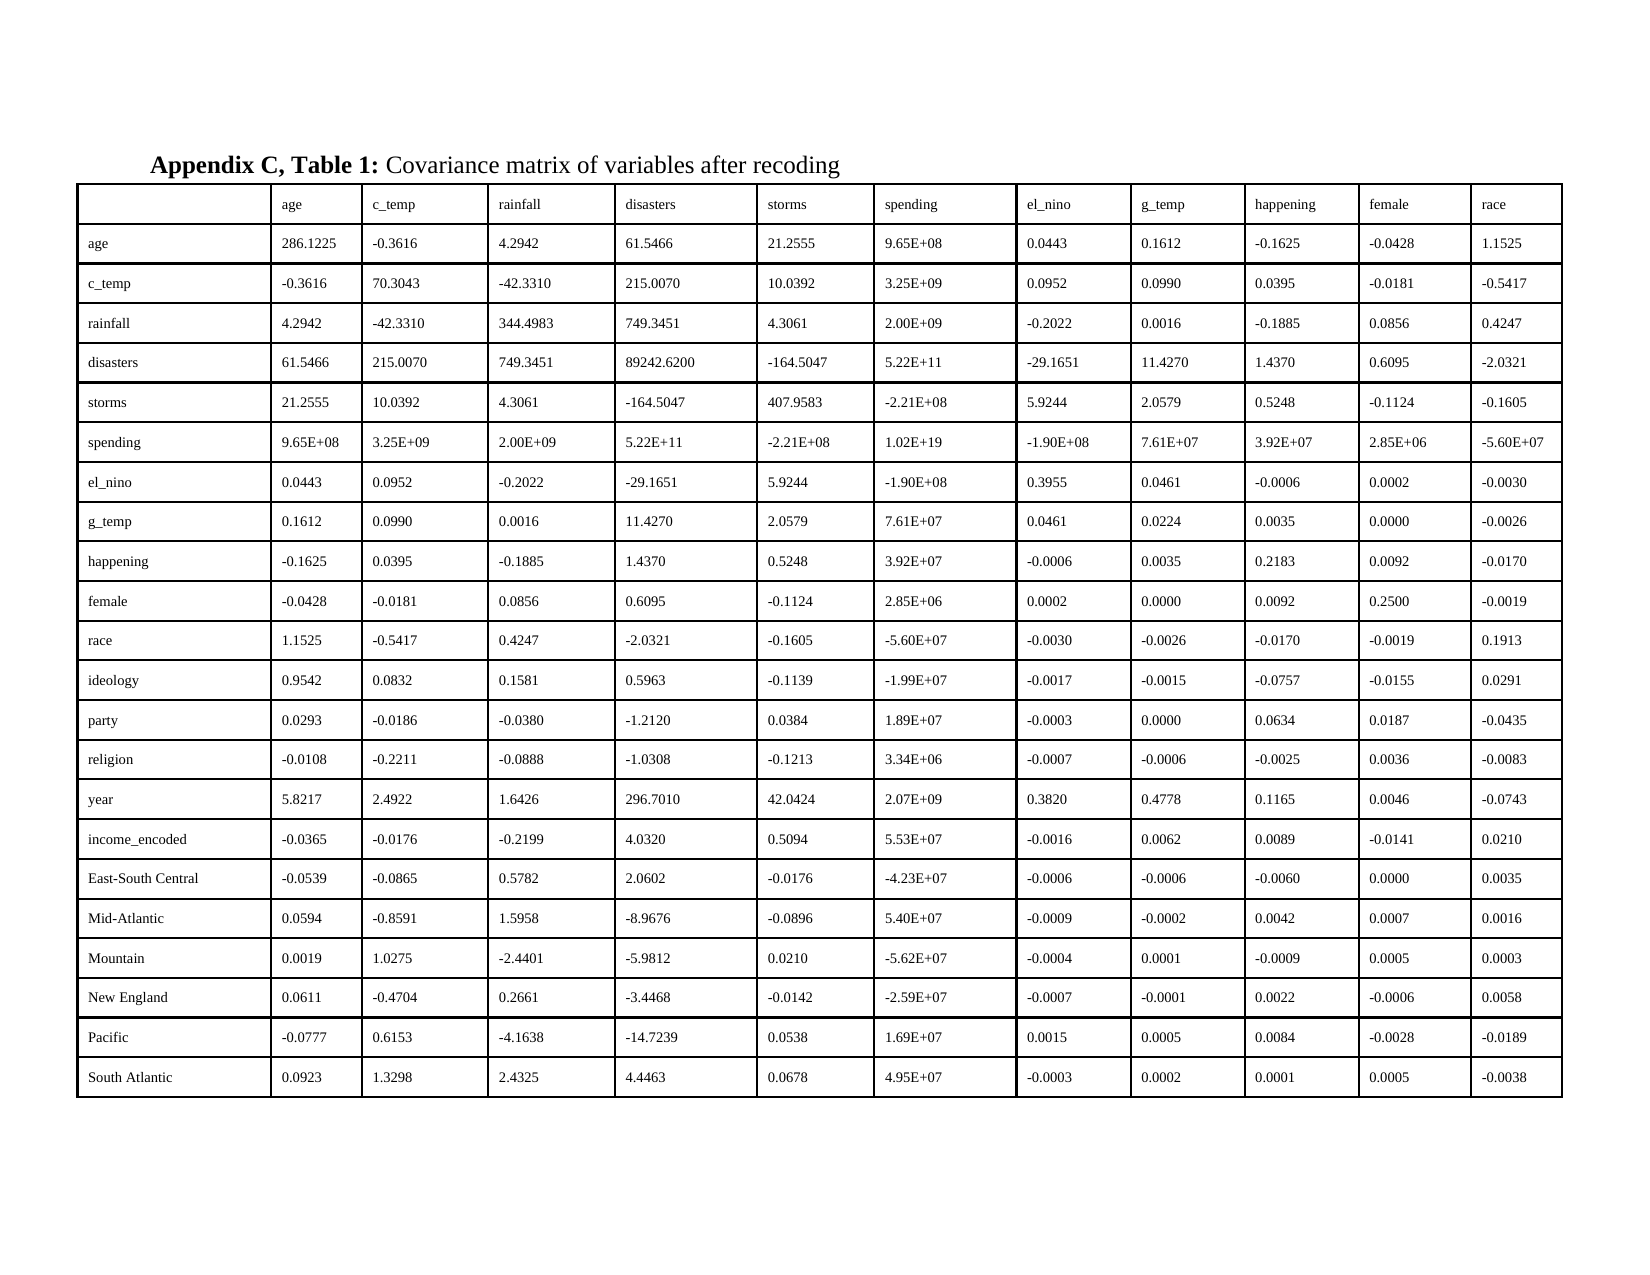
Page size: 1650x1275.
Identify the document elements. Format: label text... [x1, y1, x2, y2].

table_cell 0.0224 [1132, 503, 1244, 540]
table_cell happening [79, 542, 270, 580]
table_cell -0.0181 [363, 582, 487, 619]
table_cell -0.0777 [272, 1019, 361, 1056]
table_cell 1.1525 [272, 622, 361, 659]
table_cell 0.0210 [1472, 820, 1561, 858]
table_cell 0.5094 [758, 820, 873, 858]
table_cell 2.07E+09 [875, 780, 1015, 818]
table_cell 2.0602 [616, 860, 756, 897]
table_cell -0.3616 [363, 225, 487, 262]
table_cell 0.4247 [1472, 304, 1561, 342]
table_cell disasters [79, 344, 270, 381]
table_header storms [758, 185, 873, 223]
table_cell -0.0155 [1360, 661, 1470, 699]
table_cell 0.0084 [1246, 1019, 1358, 1056]
table_cell -0.0539 [272, 860, 361, 897]
table_cell -4.1638 [489, 1019, 614, 1056]
table_cell 1.4370 [1246, 344, 1358, 381]
table_cell -0.2022 [1018, 304, 1130, 342]
table_cell 0.0035 [1132, 542, 1244, 580]
table_cell -0.0003 [1018, 1058, 1130, 1096]
table_cell 0.5782 [489, 860, 614, 897]
table_cell storms [79, 384, 270, 421]
table_cell 296.7010 [616, 780, 756, 818]
table_cell 0.0002 [1018, 582, 1130, 619]
table_cell -164.5047 [616, 384, 756, 421]
table_cell 0.0990 [1132, 265, 1244, 302]
table_cell 0.3955 [1018, 463, 1130, 501]
table_cell 0.0538 [758, 1019, 873, 1056]
table_cell 7.61E+07 [1132, 423, 1244, 461]
table_cell -0.0060 [1246, 860, 1358, 897]
table_cell 0.0293 [272, 701, 361, 739]
table_cell spending [79, 423, 270, 461]
table_cell -0.0009 [1018, 900, 1130, 937]
table_cell 5.40E+07 [875, 900, 1015, 937]
table_cell 5.9244 [758, 463, 873, 501]
table_cell -0.0428 [1360, 225, 1470, 262]
table_cell 0.0634 [1246, 701, 1358, 739]
table_cell -5.60E+07 [875, 622, 1015, 659]
table_cell -0.0038 [1472, 1058, 1561, 1096]
table_cell -0.0141 [1360, 820, 1470, 858]
table_cell -4.23E+07 [875, 860, 1015, 897]
table_cell -0.0896 [758, 900, 873, 937]
table_cell 0.2661 [489, 979, 614, 1016]
text Appendix C, Table 1: Covariance matrix of variables after recoding [150, 150, 1500, 179]
table_cell -0.1625 [272, 542, 361, 580]
table_cell 0.0035 [1246, 503, 1358, 540]
table_cell 4.2942 [489, 225, 614, 262]
table_cell 0.1581 [489, 661, 614, 699]
table_cell 0.0092 [1246, 582, 1358, 619]
table_cell -0.0030 [1472, 463, 1561, 501]
table_cell 11.4270 [1132, 344, 1244, 381]
table_cell 2.00E+09 [875, 304, 1015, 342]
table_cell -5.9812 [616, 939, 756, 977]
table_cell 0.0856 [489, 582, 614, 619]
table_cell -0.2211 [363, 741, 487, 778]
table_cell 3.25E+09 [363, 423, 487, 461]
table_cell 0.5963 [616, 661, 756, 699]
table_header c_temp [363, 185, 487, 223]
table_cell -2.0321 [1472, 344, 1561, 381]
table_cell -2.0321 [616, 622, 756, 659]
table_cell -0.0009 [1246, 939, 1358, 977]
table_cell income_encoded [79, 820, 270, 858]
table_cell -0.0170 [1246, 622, 1358, 659]
table_cell 2.4922 [363, 780, 487, 818]
table_cell 0.0005 [1360, 939, 1470, 977]
table_cell 0.0923 [272, 1058, 361, 1096]
table_cell 61.5466 [272, 344, 361, 381]
table_cell -1.90E+08 [875, 463, 1015, 501]
table_cell -29.1651 [616, 463, 756, 501]
table_cell -0.8591 [363, 900, 487, 937]
table_cell -0.0030 [1018, 622, 1130, 659]
table_cell -0.0176 [758, 860, 873, 897]
table_cell 0.0019 [272, 939, 361, 977]
table_header age [272, 185, 361, 223]
table_cell -0.1625 [1246, 225, 1358, 262]
table_cell -0.0181 [1360, 265, 1470, 302]
table_cell age [79, 225, 270, 262]
table_cell 3.92E+07 [1246, 423, 1358, 461]
table_cell 0.0187 [1360, 701, 1470, 739]
table_cell 21.2555 [758, 225, 873, 262]
table_cell 0.0036 [1360, 741, 1470, 778]
table_cell 0.0062 [1132, 820, 1244, 858]
table_cell 11.4270 [616, 503, 756, 540]
table_cell 5.8217 [272, 780, 361, 818]
table_cell -0.1605 [1472, 384, 1561, 421]
table_cell -0.5417 [363, 622, 487, 659]
table_cell -0.0002 [1132, 900, 1244, 937]
table_cell -0.0006 [1360, 979, 1470, 1016]
table_cell 0.0005 [1132, 1019, 1244, 1056]
table_cell 0.1612 [1132, 225, 1244, 262]
table_cell 0.0000 [1132, 582, 1244, 619]
table_cell 5.9244 [1018, 384, 1130, 421]
table_cell 0.0092 [1360, 542, 1470, 580]
table_cell -0.1885 [1246, 304, 1358, 342]
table_cell -0.0365 [272, 820, 361, 858]
table_cell -42.3310 [489, 265, 614, 302]
table_cell -0.1605 [758, 622, 873, 659]
table_cell 0.2183 [1246, 542, 1358, 580]
table_cell 5.53E+07 [875, 820, 1015, 858]
table_cell -0.0428 [272, 582, 361, 619]
table_cell 1.89E+07 [875, 701, 1015, 739]
table_cell 0.0210 [758, 939, 873, 977]
table_header g_temp [1132, 185, 1244, 223]
table_cell 0.0035 [1472, 860, 1561, 897]
table_cell -0.0006 [1132, 741, 1244, 778]
table_header race [1472, 185, 1561, 223]
table_cell 0.0443 [272, 463, 361, 501]
table_cell 1.69E+07 [875, 1019, 1015, 1056]
table_cell 0.0005 [1360, 1058, 1470, 1096]
table_cell -0.0006 [1246, 463, 1358, 501]
table_cell -0.0016 [1018, 820, 1130, 858]
table_cell 4.3061 [489, 384, 614, 421]
table_cell -0.5417 [1472, 265, 1561, 302]
table_cell -0.1124 [1360, 384, 1470, 421]
table_cell -0.0015 [1132, 661, 1244, 699]
table_cell g_temp [79, 503, 270, 540]
table_cell 9.65E+08 [875, 225, 1015, 262]
table_cell 0.1913 [1472, 622, 1561, 659]
table_cell religion [79, 741, 270, 778]
table_cell 61.5466 [616, 225, 756, 262]
table_cell -2.21E+08 [875, 384, 1015, 421]
table_cell 0.0395 [363, 542, 487, 580]
table_cell 89242.6200 [616, 344, 756, 381]
table_cell 0.0000 [1360, 860, 1470, 897]
table_cell 1.3298 [363, 1058, 487, 1096]
table_cell -1.99E+07 [875, 661, 1015, 699]
table_cell 7.61E+07 [875, 503, 1015, 540]
table_cell -0.0026 [1472, 503, 1561, 540]
table_cell Mountain [79, 939, 270, 977]
table_cell 0.0016 [1472, 900, 1561, 937]
table_cell 215.0070 [616, 265, 756, 302]
table_cell -0.0176 [363, 820, 487, 858]
table_header disasters [616, 185, 756, 223]
table_cell 0.0016 [489, 503, 614, 540]
table_cell -0.0083 [1472, 741, 1561, 778]
table_cell 70.3043 [363, 265, 487, 302]
table_cell -0.0186 [363, 701, 487, 739]
table_cell 0.0002 [1132, 1058, 1244, 1096]
table_cell -3.4468 [616, 979, 756, 1016]
table_cell 407.9583 [758, 384, 873, 421]
table_cell 4.0320 [616, 820, 756, 858]
table_cell year [79, 780, 270, 818]
table_header el_nino [1018, 185, 1130, 223]
table_cell 0.0016 [1132, 304, 1244, 342]
table_cell c_temp [79, 265, 270, 302]
table_cell 5.22E+11 [616, 423, 756, 461]
table_header spending [875, 185, 1015, 223]
table_cell -2.21E+08 [758, 423, 873, 461]
table_cell 3.92E+07 [875, 542, 1015, 580]
table_cell New England [79, 979, 270, 1016]
table_cell -0.1124 [758, 582, 873, 619]
table_cell 10.0392 [758, 265, 873, 302]
table_header happening [1246, 185, 1358, 223]
table_cell -1.0308 [616, 741, 756, 778]
table_cell 10.0392 [363, 384, 487, 421]
table_cell 344.4983 [489, 304, 614, 342]
table_cell -0.0019 [1472, 582, 1561, 619]
table_cell -29.1651 [1018, 344, 1130, 381]
table_cell 0.4778 [1132, 780, 1244, 818]
table_cell 4.4463 [616, 1058, 756, 1096]
table_cell -0.0025 [1246, 741, 1358, 778]
table_cell rainfall [79, 304, 270, 342]
table_cell 0.0001 [1132, 939, 1244, 977]
table_cell ideology [79, 661, 270, 699]
table_cell 0.0000 [1360, 503, 1470, 540]
table_cell -0.0006 [1018, 860, 1130, 897]
table_cell -5.62E+07 [875, 939, 1015, 977]
table_cell -0.0001 [1132, 979, 1244, 1016]
table_cell 0.0001 [1246, 1058, 1358, 1096]
table_cell East-South Central [79, 860, 270, 897]
table_cell race [79, 622, 270, 659]
table_cell -0.0007 [1018, 979, 1130, 1016]
table_cell 0.0952 [1018, 265, 1130, 302]
table_cell -0.0028 [1360, 1019, 1470, 1056]
table_cell -0.0435 [1472, 701, 1561, 739]
table_cell -0.0026 [1132, 622, 1244, 659]
table_cell -164.5047 [758, 344, 873, 381]
table_cell -0.0004 [1018, 939, 1130, 977]
table_cell 2.0579 [758, 503, 873, 540]
table_cell 749.3451 [616, 304, 756, 342]
table_cell -0.0019 [1360, 622, 1470, 659]
table_cell 1.6426 [489, 780, 614, 818]
table_cell -0.0142 [758, 979, 873, 1016]
table_cell 0.6153 [363, 1019, 487, 1056]
table_cell 0.0003 [1472, 939, 1561, 977]
table_header [79, 185, 270, 223]
table_cell -0.0743 [1472, 780, 1561, 818]
table_cell -0.0888 [489, 741, 614, 778]
table_cell el_nino [79, 463, 270, 501]
table_cell 21.2555 [272, 384, 361, 421]
table_cell 0.0594 [272, 900, 361, 937]
table_cell 0.6095 [1360, 344, 1470, 381]
table_cell 42.0424 [758, 780, 873, 818]
table_cell 0.0461 [1018, 503, 1130, 540]
table_cell 0.1612 [272, 503, 361, 540]
table_cell 0.0291 [1472, 661, 1561, 699]
table_cell 215.0070 [363, 344, 487, 381]
table_cell 0.0611 [272, 979, 361, 1016]
table_cell -0.0006 [1018, 542, 1130, 580]
table_cell -2.59E+07 [875, 979, 1015, 1016]
table_cell 0.0046 [1360, 780, 1470, 818]
table_cell 0.0007 [1360, 900, 1470, 937]
table_cell 286.1225 [272, 225, 361, 262]
table_cell 3.34E+06 [875, 741, 1015, 778]
table_cell -0.3616 [272, 265, 361, 302]
table_cell 0.0856 [1360, 304, 1470, 342]
table_cell -0.0189 [1472, 1019, 1561, 1056]
table_cell 0.0002 [1360, 463, 1470, 501]
table_cell 0.0022 [1246, 979, 1358, 1016]
table_cell 1.5958 [489, 900, 614, 937]
table_cell 0.0384 [758, 701, 873, 739]
table_cell 0.4247 [489, 622, 614, 659]
table_cell -2.4401 [489, 939, 614, 977]
table_cell 2.0579 [1132, 384, 1244, 421]
table_cell 2.4325 [489, 1058, 614, 1096]
table_cell 0.3820 [1018, 780, 1130, 818]
table_cell -14.7239 [616, 1019, 756, 1056]
table_cell -0.0170 [1472, 542, 1561, 580]
table_cell -0.1885 [489, 542, 614, 580]
table_cell 4.95E+07 [875, 1058, 1015, 1096]
table_cell -8.9676 [616, 900, 756, 937]
table_cell -42.3310 [363, 304, 487, 342]
table_cell 0.0678 [758, 1058, 873, 1096]
table_cell 0.0015 [1018, 1019, 1130, 1056]
table_cell 0.0042 [1246, 900, 1358, 937]
table_cell 0.0443 [1018, 225, 1130, 262]
table_cell 3.25E+09 [875, 265, 1015, 302]
table_cell -0.0006 [1132, 860, 1244, 897]
table_cell 0.5248 [1246, 384, 1358, 421]
table_cell party [79, 701, 270, 739]
table_cell 0.6095 [616, 582, 756, 619]
table_cell -5.60E+07 [1472, 423, 1561, 461]
table_cell -0.0003 [1018, 701, 1130, 739]
table_cell 1.02E+19 [875, 423, 1015, 461]
table_cell 9.65E+08 [272, 423, 361, 461]
table_cell female [79, 582, 270, 619]
table_cell 0.0089 [1246, 820, 1358, 858]
table_cell -0.1139 [758, 661, 873, 699]
table_cell -0.0108 [272, 741, 361, 778]
table_cell -0.1213 [758, 741, 873, 778]
table_header female [1360, 185, 1470, 223]
table_cell 1.1525 [1472, 225, 1561, 262]
table_cell -0.0017 [1018, 661, 1130, 699]
table_cell 2.85E+06 [875, 582, 1015, 619]
table_cell 0.0000 [1132, 701, 1244, 739]
table_cell 2.85E+06 [1360, 423, 1470, 461]
table_cell 1.4370 [616, 542, 756, 580]
table_cell -1.90E+08 [1018, 423, 1130, 461]
table_cell 749.3451 [489, 344, 614, 381]
table_cell 4.2942 [272, 304, 361, 342]
table_cell -0.2022 [489, 463, 614, 501]
table_cell 0.0461 [1132, 463, 1244, 501]
table_cell 0.0952 [363, 463, 487, 501]
table_cell 2.00E+09 [489, 423, 614, 461]
table_cell 5.22E+11 [875, 344, 1015, 381]
table_cell 0.5248 [758, 542, 873, 580]
table_cell -0.2199 [489, 820, 614, 858]
table_cell Mid-Atlantic [79, 900, 270, 937]
table_cell 1.0275 [363, 939, 487, 977]
table_cell 0.2500 [1360, 582, 1470, 619]
table_cell -1.2120 [616, 701, 756, 739]
table_header rainfall [489, 185, 614, 223]
table_cell Pacific [79, 1019, 270, 1056]
table_cell 0.0832 [363, 661, 487, 699]
table_cell 0.0990 [363, 503, 487, 540]
table_cell -0.0757 [1246, 661, 1358, 699]
table_cell -0.0380 [489, 701, 614, 739]
table_cell South Atlantic [79, 1058, 270, 1096]
table_cell -0.0007 [1018, 741, 1130, 778]
table_cell 0.1165 [1246, 780, 1358, 818]
table_cell 0.0058 [1472, 979, 1561, 1016]
table_cell 0.0395 [1246, 265, 1358, 302]
table_cell -0.0865 [363, 860, 487, 897]
table_cell -0.4704 [363, 979, 487, 1016]
table_cell 0.9542 [272, 661, 361, 699]
table_cell 4.3061 [758, 304, 873, 342]
